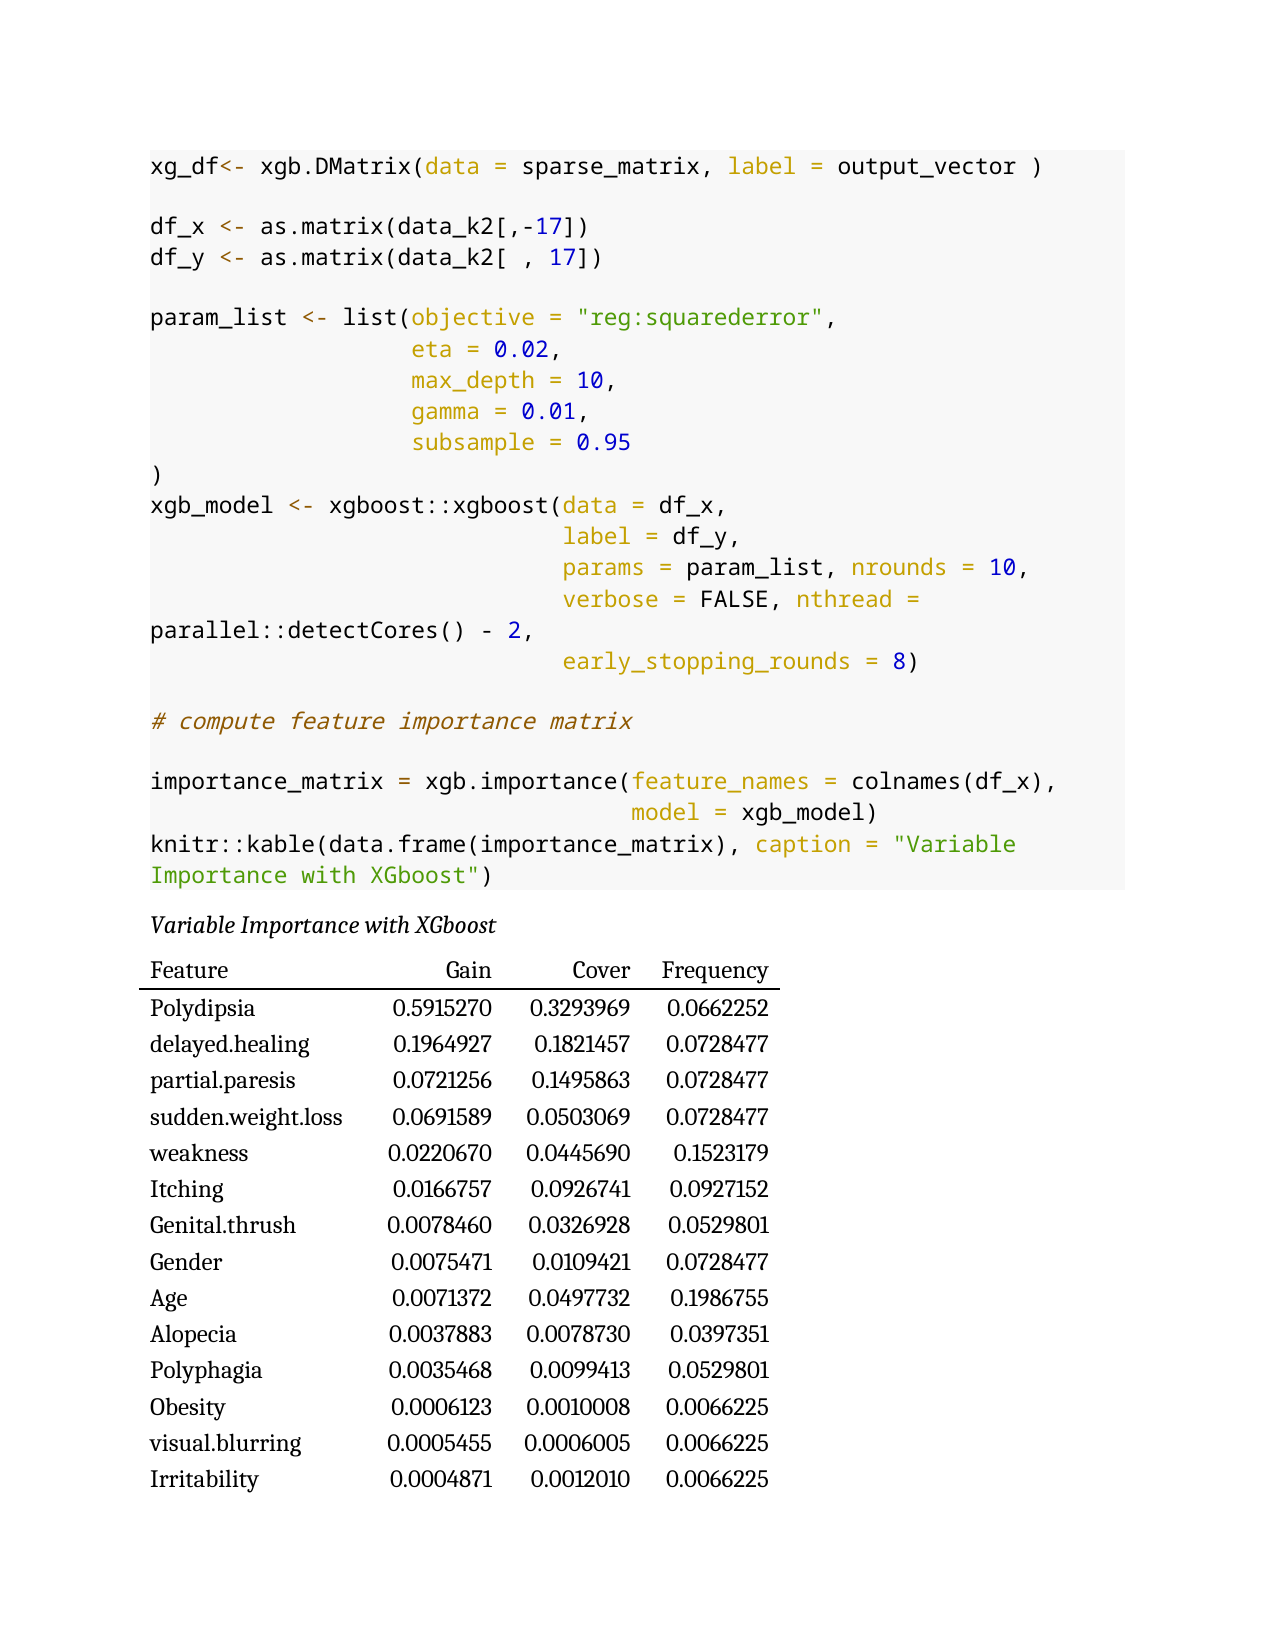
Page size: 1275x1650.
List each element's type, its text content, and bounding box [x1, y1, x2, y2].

table_cell 0.0926741 [503, 1171, 641, 1207]
table_cell 0.0037883 [365, 1316, 503, 1352]
table_cell 0.0220670 [365, 1135, 503, 1171]
table_cell delayed.healing [139, 1026, 364, 1062]
table_cell Genital.thrush [139, 1208, 364, 1244]
table_header Cover [503, 952, 641, 988]
table_cell 0.5915270 [365, 990, 503, 1026]
table_cell 0.0497732 [503, 1280, 641, 1316]
table_cell 0.0662252 [641, 990, 780, 1026]
table_cell 0.0006005 [503, 1425, 641, 1461]
table_cell Age [139, 1280, 364, 1316]
table_cell 0.0066225 [641, 1461, 780, 1497]
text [150, 150, 1125, 890]
table_cell 0.0035468 [365, 1353, 503, 1389]
table_cell 0.1986755 [641, 1280, 780, 1316]
table_cell partial.paresis [139, 1063, 364, 1099]
table_cell 0.1495863 [503, 1063, 641, 1099]
table_cell Polydipsia [139, 990, 364, 1026]
table_cell 0.0529801 [641, 1353, 780, 1389]
table_cell 0.0004871 [365, 1461, 503, 1497]
table_cell 0.0728477 [641, 1244, 780, 1280]
table_cell 0.0445690 [503, 1135, 641, 1171]
table_cell 0.0728477 [641, 1026, 780, 1062]
table_cell sudden.weight.loss [139, 1099, 364, 1135]
table_cell 0.0078730 [503, 1316, 641, 1352]
table_header Frequency [641, 952, 780, 988]
table_cell 0.0066225 [641, 1389, 780, 1425]
table_cell weakness [139, 1135, 364, 1171]
table_cell Alopecia [139, 1316, 364, 1352]
table_cell 0.0012010 [503, 1461, 641, 1497]
table_cell 0.0010008 [503, 1389, 641, 1425]
table_cell 0.1964927 [365, 1026, 503, 1062]
text Variable Importance with XGboost [150, 911, 1125, 939]
table_cell 0.0066225 [641, 1425, 780, 1461]
table_cell 0.0109421 [503, 1244, 641, 1280]
table_cell 0.0075471 [365, 1244, 503, 1280]
table_header Feature [139, 952, 364, 988]
table_cell Irritability [139, 1461, 364, 1497]
table_cell 0.1523179 [641, 1135, 780, 1171]
table_cell 0.1821457 [503, 1026, 641, 1062]
table_cell Itching [139, 1171, 364, 1207]
table_cell 0.0078460 [365, 1208, 503, 1244]
table_cell 0.0166757 [365, 1171, 503, 1207]
table_cell Polyphagia [139, 1353, 364, 1389]
table_cell 0.0006123 [365, 1389, 503, 1425]
table_cell 0.0721256 [365, 1063, 503, 1099]
table_header Gain [365, 952, 503, 988]
table_cell 0.0326928 [503, 1208, 641, 1244]
table_cell 0.0503069 [503, 1099, 641, 1135]
table_cell 0.0728477 [641, 1099, 780, 1135]
table_cell 0.0397351 [641, 1316, 780, 1352]
table_cell Obesity [139, 1389, 364, 1425]
table_cell 0.0927152 [641, 1171, 780, 1207]
table_cell 0.0529801 [641, 1208, 780, 1244]
table_cell 0.0071372 [365, 1280, 503, 1316]
table_cell Gender [139, 1244, 364, 1280]
table_cell 0.3293969 [503, 990, 641, 1026]
table_cell visual.blurring [139, 1425, 364, 1461]
table_cell 0.0005455 [365, 1425, 503, 1461]
table_cell 0.0099413 [503, 1353, 641, 1389]
table_cell 0.0691589 [365, 1099, 503, 1135]
table_cell 0.0728477 [641, 1063, 780, 1099]
